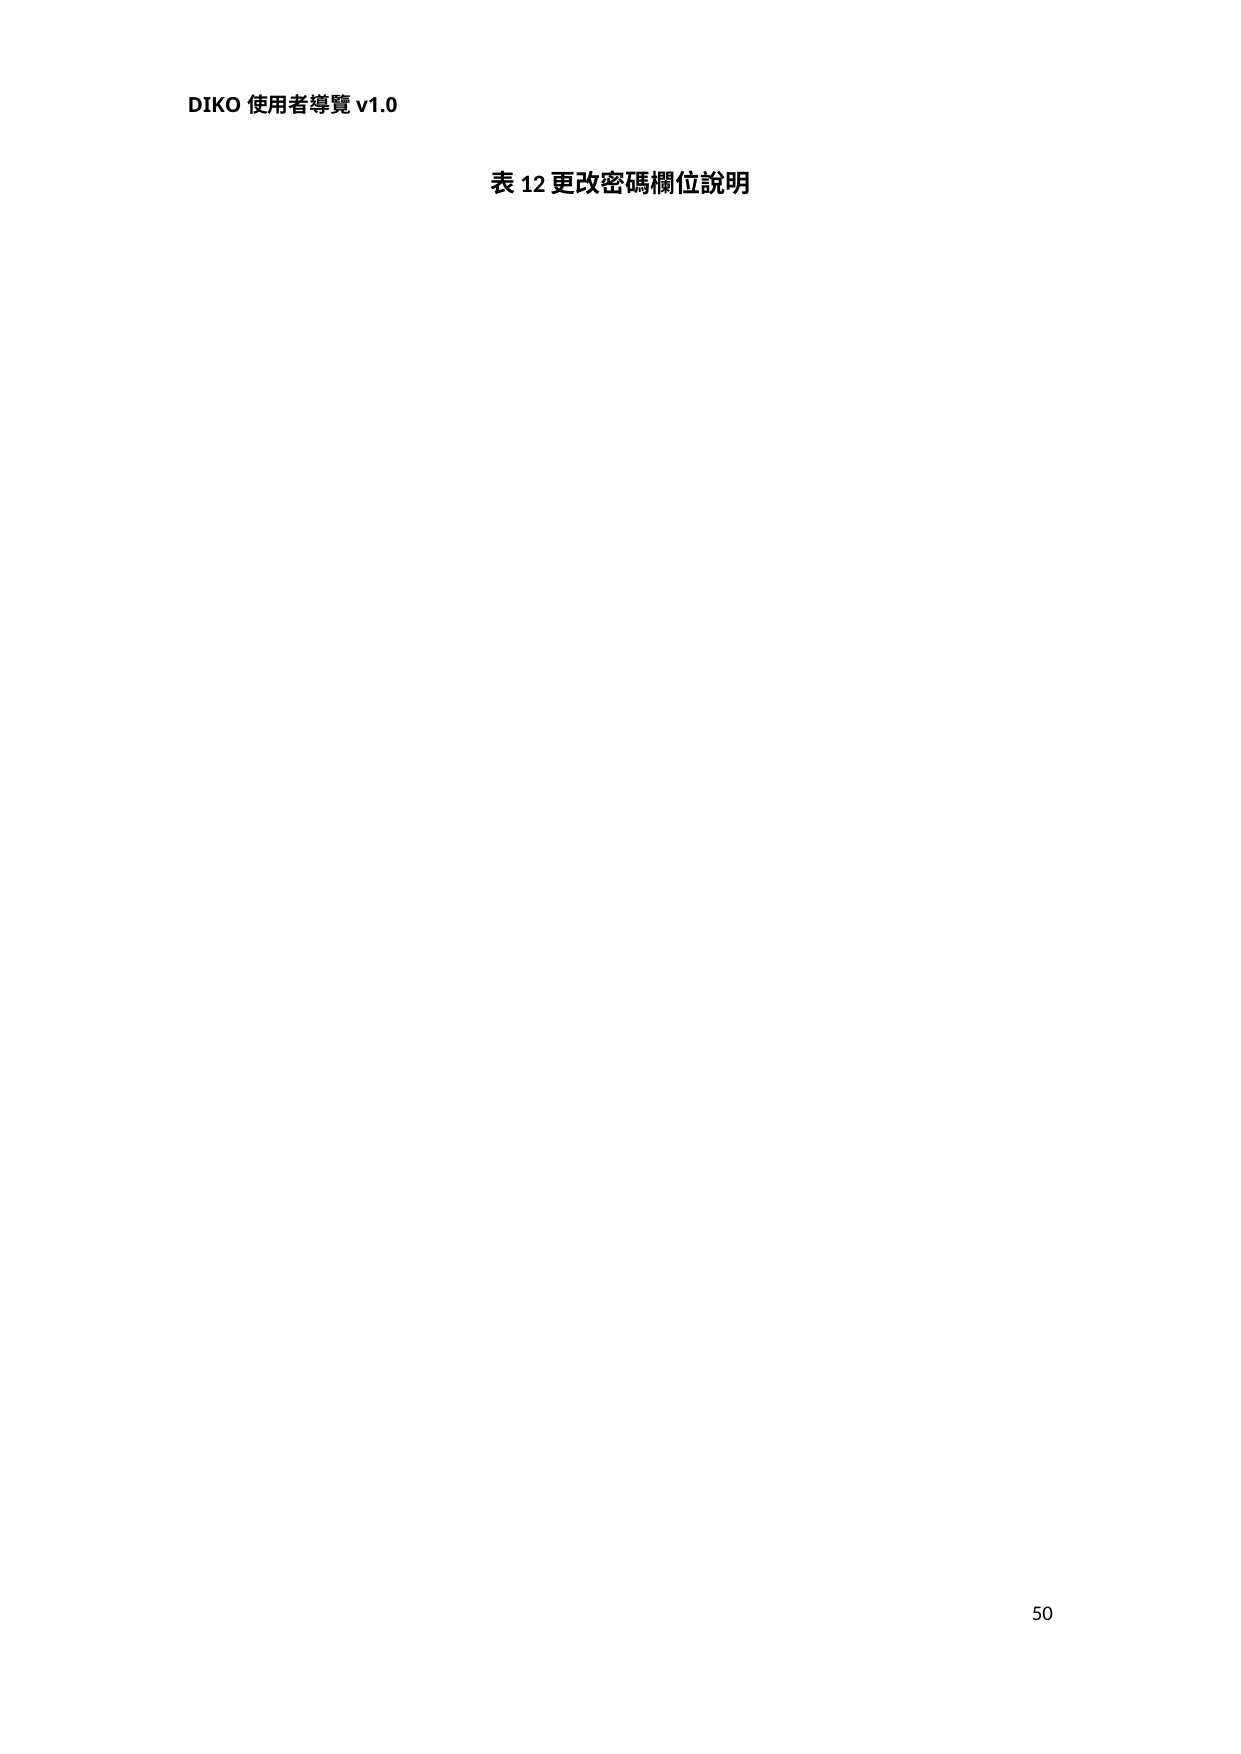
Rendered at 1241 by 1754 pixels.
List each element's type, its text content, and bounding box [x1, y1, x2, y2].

text 表12更改密碼欄位說明 [187, 162, 1053, 200]
